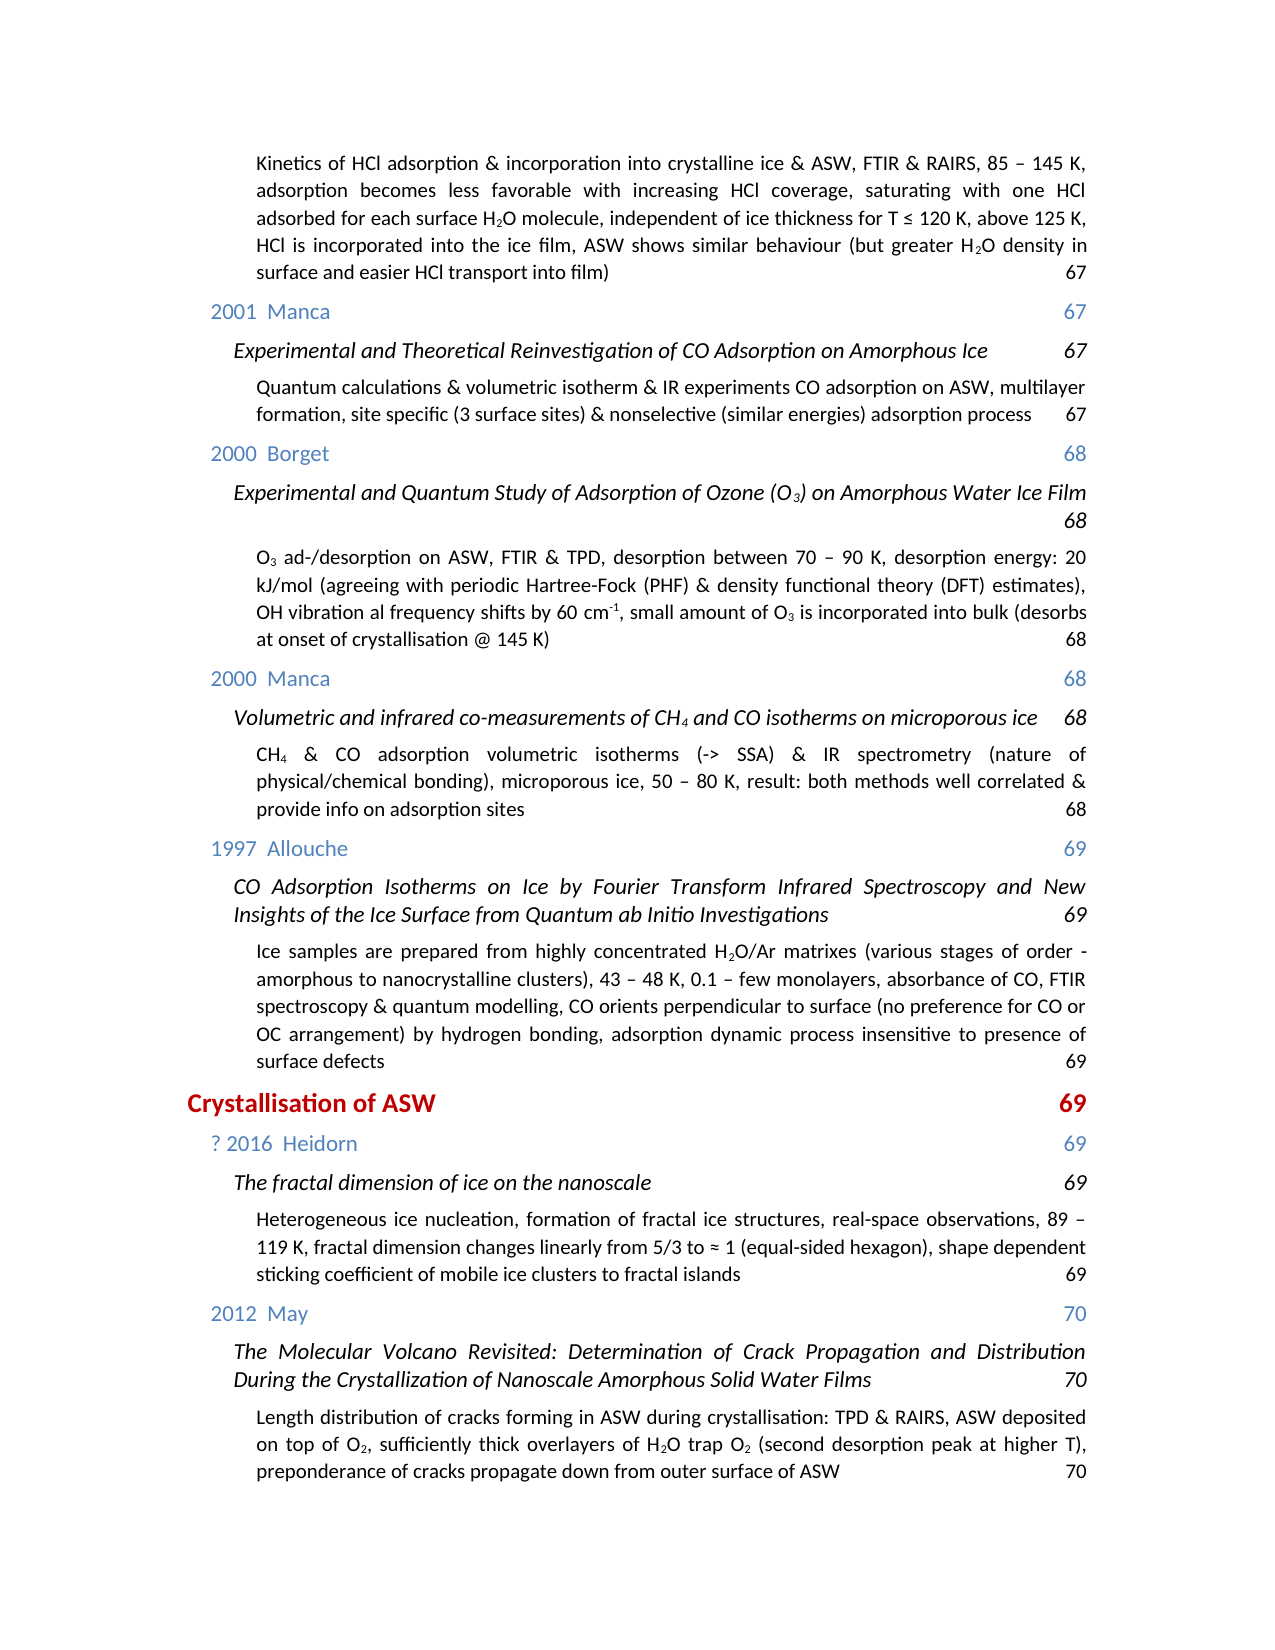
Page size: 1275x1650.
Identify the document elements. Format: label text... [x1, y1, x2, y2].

text The Molecular Volcano Revisited: Determination of Crack Propagation and Distribution During the Crystallization of Nanoscale Amorphous Solid Water Films 70 [233, 1337, 1087, 1393]
text Kinetics of HCl adsorption & incorporation into crystalline ice & ASW, FTIR & RAIRS, 85 – 145 K, adsorption becomes less favorable with increasing HCl coverage, saturating with one HCl adsorbed for each surface H2O molecule, independent of ice thickness for T ≤ 120 K, above 125 K, HCl is incorporated into the ice film, ASW shows similar behaviour (but greater H2O density in surface and easier HCl transport into film) 67 [256, 150, 1087, 285]
text Experimental and Quantum Study of Adsorption of Ozone (O3) on Amorphous Water Ice Film 68 [233, 478, 1087, 534]
text 2001 Manca 67 [210, 297, 1087, 325]
text 2000 Borget 68 [210, 439, 1087, 467]
text Length distribution of cracks forming in ASW during crystallisation: TPD & RAIRS, ASW deposited on top of O2, sufficiently thick overlayers of H2O trap O2 (second desorption peak at higher T), preponderance of cracks propagate down from outer surface of ASW 70 [256, 1404, 1087, 1484]
text Ice samples are prepared from highly concentrated H2O/Ar matrixes (various stages of order - amorphous to nanocrystalline clusters), 43 – 48 K, 0.1 – few monolayers, absorbance of CO, FTIR spectroscopy & quantum modelling, CO orients perpendicular to surface (no preference for CO or OC arrangement) by hydrogen bonding, adsorption dynamic process insensitive to presence of surface defects 69 [256, 939, 1087, 1074]
text 1997 Allouche 69 [210, 834, 1087, 862]
text 2000 Manca 68 [210, 664, 1087, 692]
text O3 ad-/desorption on ASW, FTIR & TPD, desorption between 70 – 90 K, desorption energy: 20 kJ/mol (agreeing with periodic Hartree-Fock (PHF) & density functional theory (DFT) estimates), OH vibration al frequency shifts by 60 cm-1, small amount of O3 is incorporated into bulk (desorbs at onset of crystallisation @ 145 K) 68 [256, 544, 1087, 652]
text CO Adsorption Isotherms on Ice by Fourier Transform Infrared Spectroscopy and New Insights of the Ice Surface from Quantum ab Initio Investigations 69 [233, 872, 1087, 928]
text Heterogeneous ice nucleation, formation of fractal ice structures, real-space observations, 89 – 119 K, fractal dimension changes linearly from 5/3 to ≈ 1 (equal-sided hexagon), shape dependent sticking coefficient of mobile ice clusters to fractal islands 69 [256, 1206, 1087, 1287]
text 2012 May 70 [210, 1299, 1087, 1327]
text CH4 & CO adsorption volumetric isotherms (-> SSA) & IR spectrometry (nature of physical/chemical bonding), microporous ice, 50 – 80 K, result: both methods well correlated & provide info on adsorption sites 68 [256, 741, 1087, 821]
text Volumetric and infrared co-measurements of CH4 and CO isotherms on microporous ice 68 [233, 703, 1087, 731]
text The fractal dimension of ice on the nanoscale 69 [233, 1168, 1087, 1196]
text Crystallisation of ASW 69 [187, 1086, 1087, 1119]
text Quantum calculations & volumetric isotherm & IR experiments CO adsorption on ASW, multilayer formation, site specific (3 surface sites) & nonselective (similar energies) adsorption process 67 [256, 374, 1087, 427]
text Experimental and Theoretical Reinvestigation of CO Adsorption on Amorphous Ice 67 [233, 336, 1087, 364]
text ? 2016 Heidorn 69 [210, 1129, 1087, 1158]
